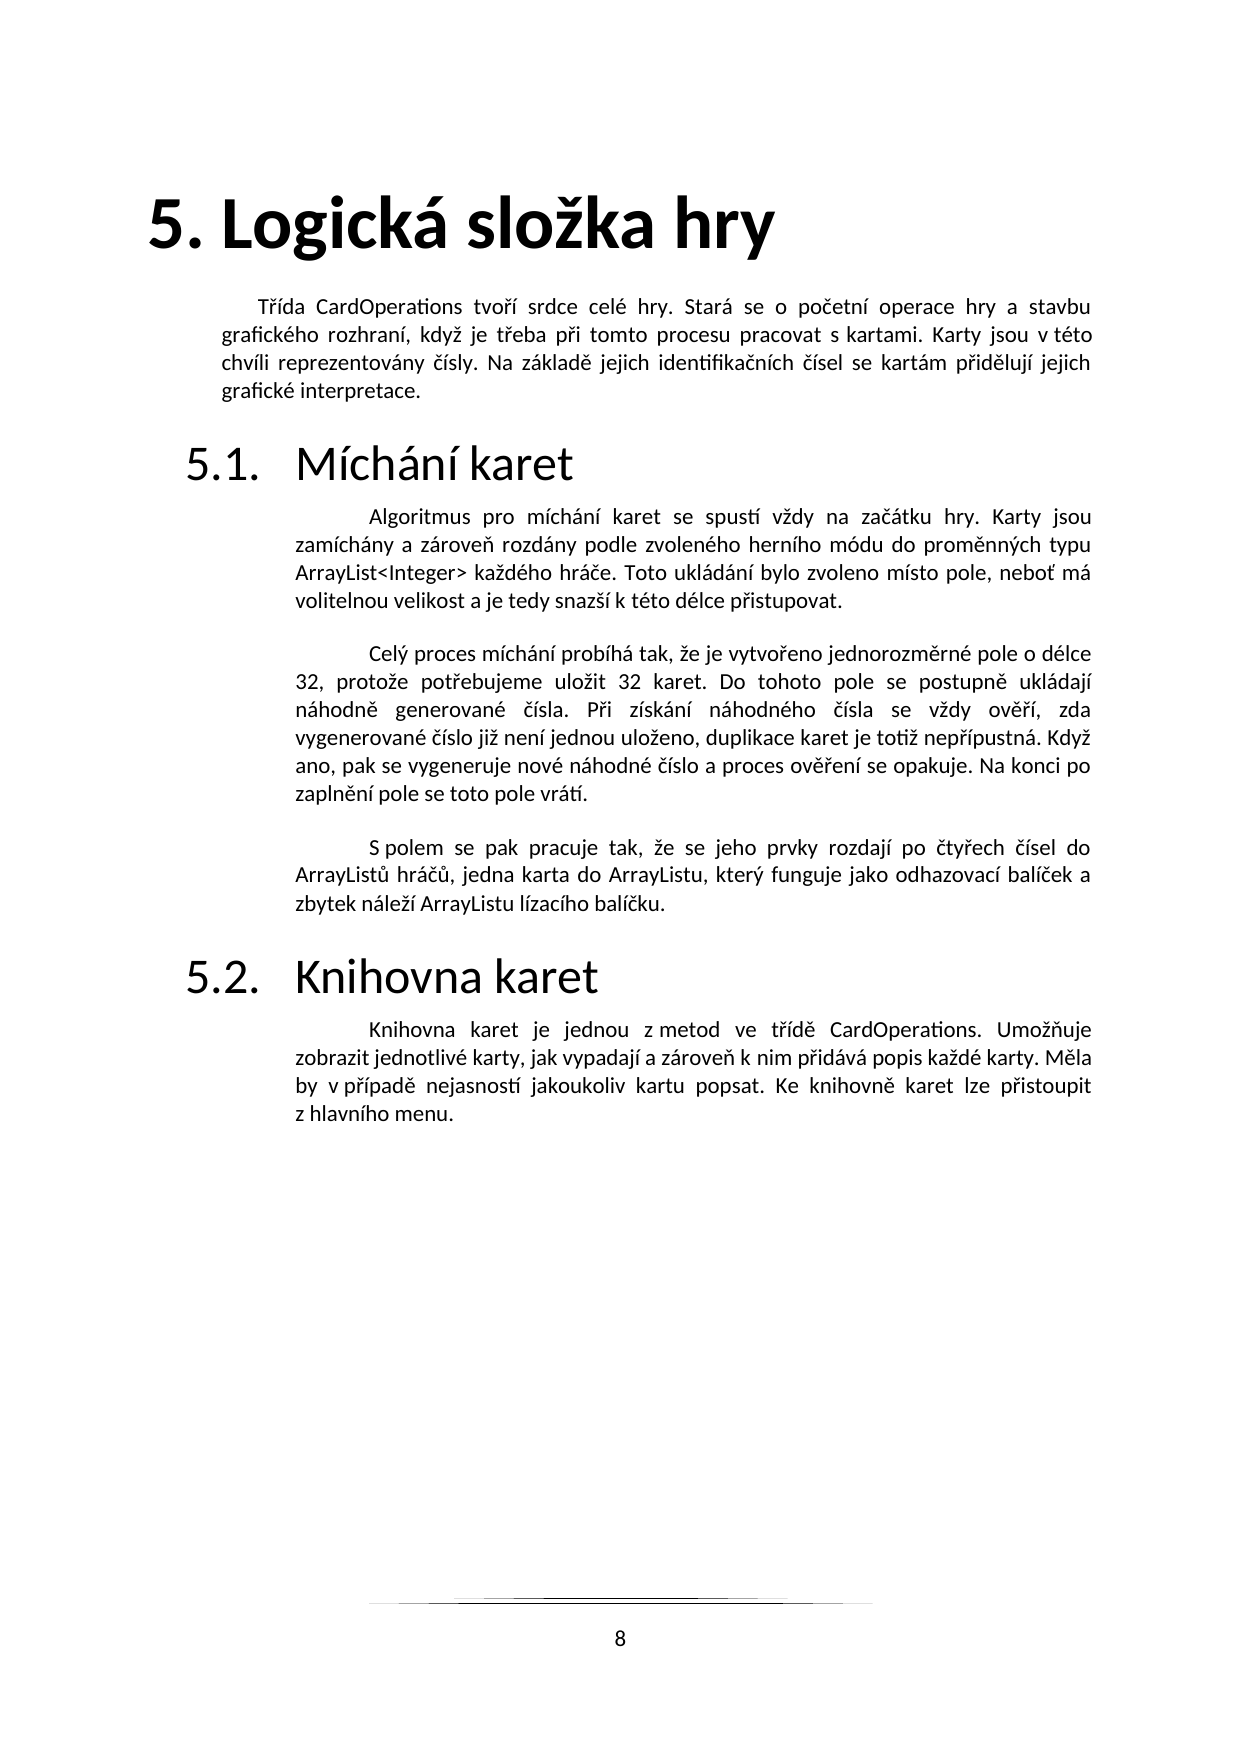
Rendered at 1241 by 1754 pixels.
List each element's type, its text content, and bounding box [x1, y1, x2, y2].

text Algoritmus pro míchání karet se spustí vždy na začátku hry. Karty jsou zamíchány a zároveň rozdány podle zvoleného herního módu do proměnných typu ArrayList<Integer> každého hráče. Toto ukládání bylo zvoleno místo pole, neboť má volitelnou velikost a je tedy snazší k této délce přistupovat. [295, 502, 1093, 614]
list Třída CardOperations tvoří srdce celé hry. Stará se o početní operace hry a stavbu grafického rozhraní, když je třeba při tomto procesu pracovat s kartami. Karty jsou v této chvíli reprezentovány čísly. Na základě jejich identifikačních čísel se kartám přidělují jejich grafické interpretace. [221, 292, 1093, 404]
list Knihovna karet [185, 945, 1093, 1006]
text Knihovna karet je jednou z metod ve třídě CardOperations. Umožňuje zobrazit jednotlivé karty, jak vypadají a zároveň k nim přidává popis každé karty. Měla by v případě nejasností jakoukoliv kartu popsat. Ke knihovně karet lze přistoupit z hlavního menu. [295, 1015, 1093, 1127]
text Celý proces míchání probíhá tak, že je vytvořeno jednorozměrné pole o délce 32, protože potřebujeme uložit 32 karet. Do tohoto pole se postupně ukládají náhodně generované čísla. Při získání náhodného čísla se vždy ověří, zda vygenerované číslo již není jednou uloženo, duplikace karet je totiž nepřípustná. Když ano, pak se vygeneruje nové náhodné číslo a proces ověření se opakuje. Na konci po zaplnění pole se toto pole vrátí. [295, 639, 1093, 808]
text S polem se pak pracuje tak, že se jeho prvky rozdají po čtyřech čísel do ArrayListů hráčů, jedna karta do ArrayListu, který funguje jako odhazovací balíček a zbytek náleží ArrayListu lízacího balíčku. [295, 833, 1093, 917]
list Míchání karet [185, 432, 1093, 493]
list Logická složka hry [148, 176, 1093, 267]
